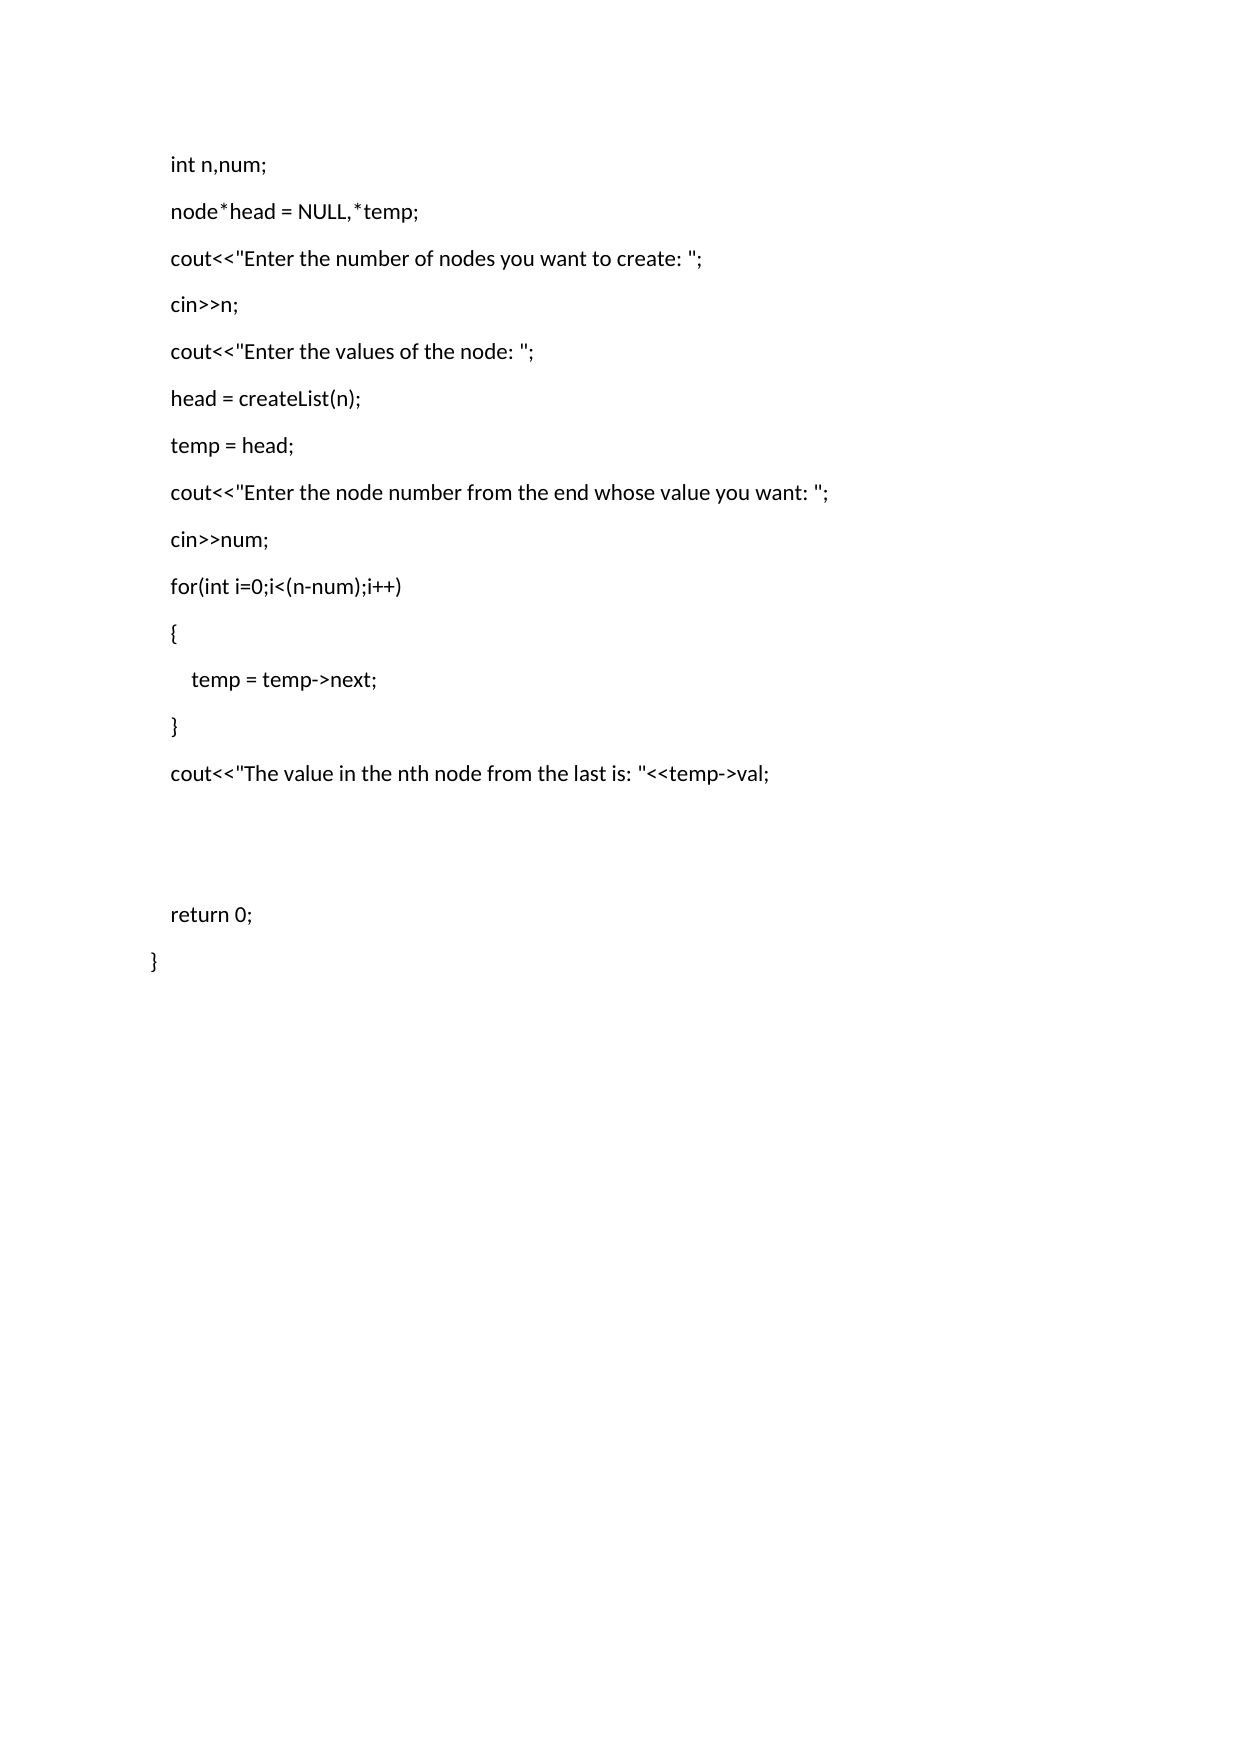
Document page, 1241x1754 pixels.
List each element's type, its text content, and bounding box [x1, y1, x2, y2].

text cout<<"Enter the number of nodes you want to create: "; [150, 244, 1090, 272]
text node*head = NULL,*temp; [150, 197, 1090, 225]
text cout<<"The value in the nth node from the last is: "<<temp->val; [150, 759, 1090, 787]
text temp = temp->next; [150, 666, 1090, 694]
text for(int i=0;i<(n-num);i++) [150, 572, 1090, 600]
text cout<<"Enter the values of the node: "; [150, 337, 1090, 366]
text cout<<"Enter the node number from the end whose value you want: "; [150, 478, 1090, 506]
text temp = head; [150, 431, 1090, 459]
text return 0; [150, 900, 1090, 928]
text cin>>n; [150, 291, 1090, 319]
text } [150, 947, 1090, 975]
text cin>>num; [150, 525, 1090, 553]
text } [150, 712, 1090, 741]
text { [150, 619, 1090, 647]
text int n,num; [150, 150, 1090, 178]
text head = createList(n); [150, 384, 1090, 412]
